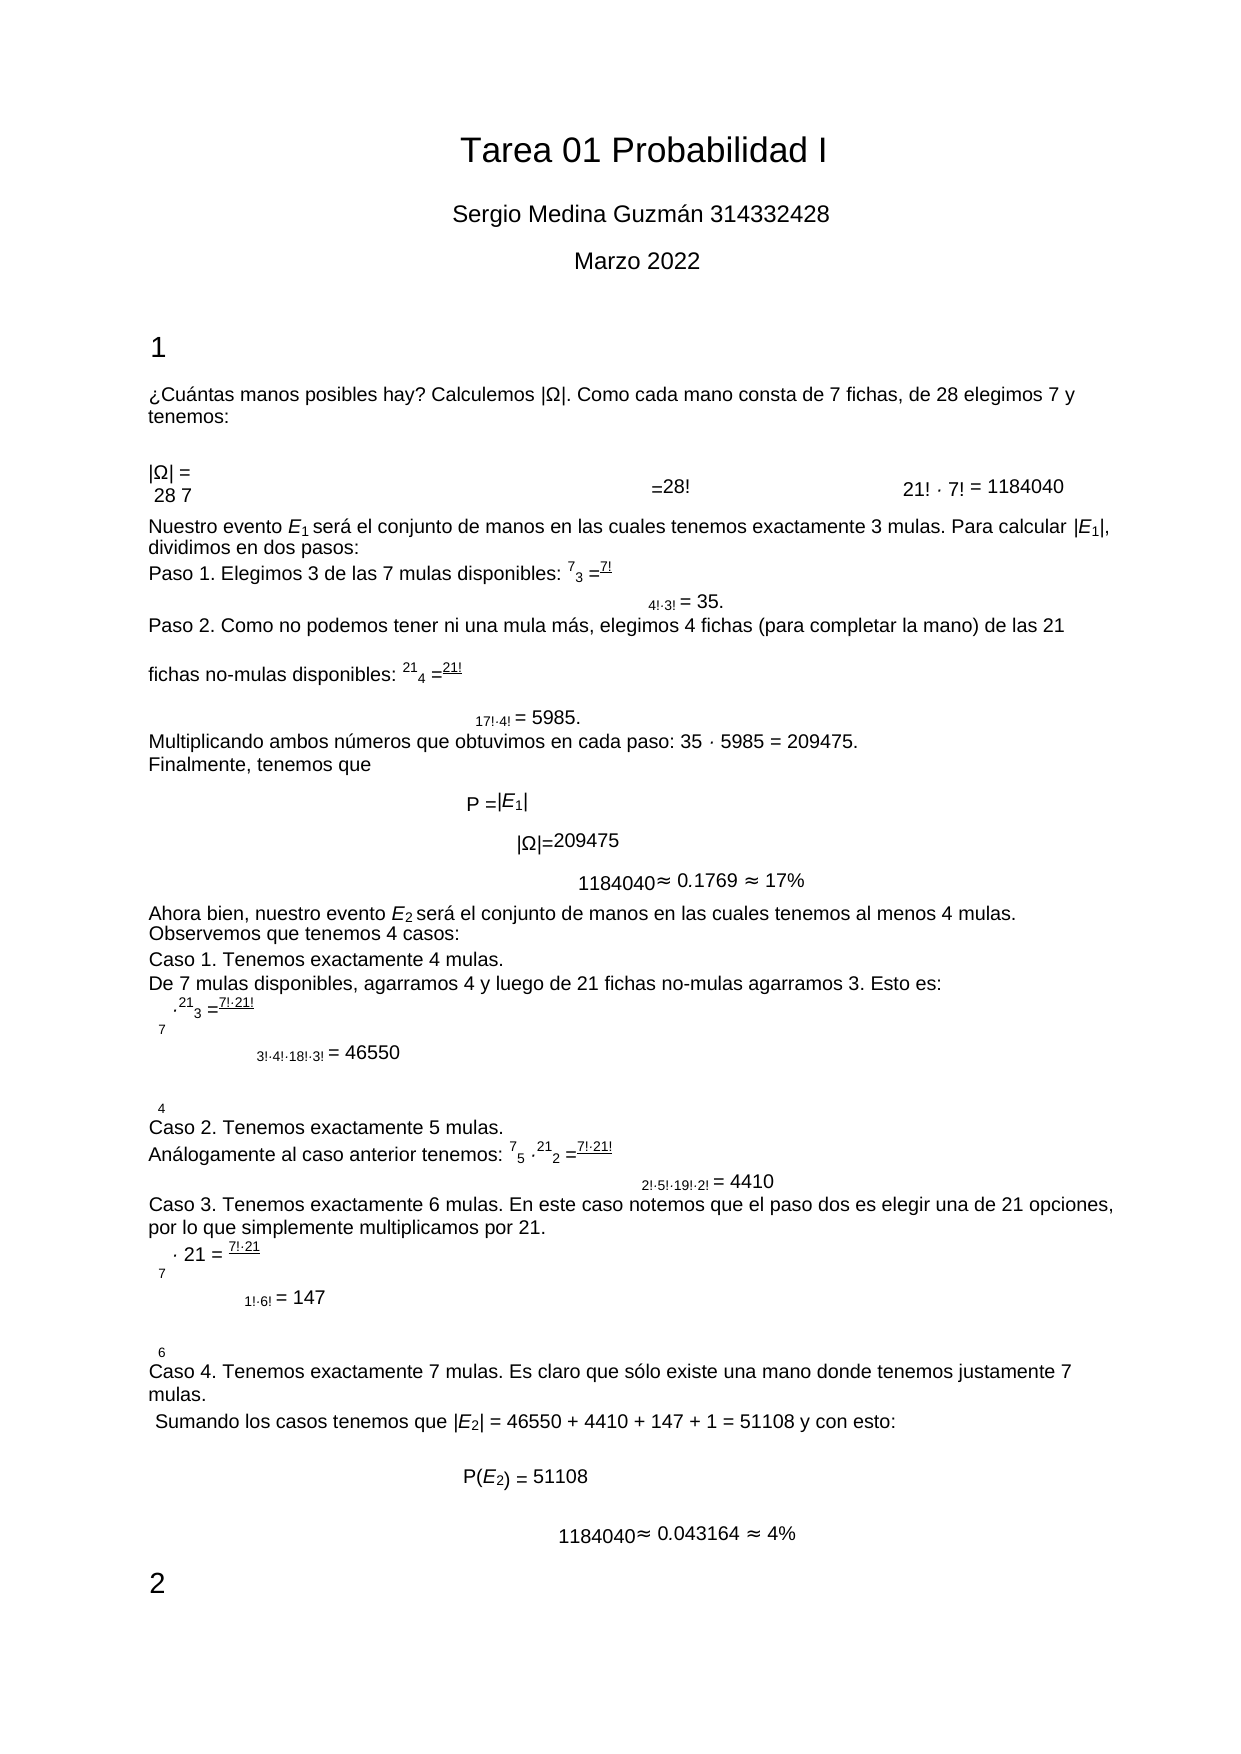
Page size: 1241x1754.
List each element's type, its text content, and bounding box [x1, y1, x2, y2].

text 7 [158, 1266, 1154, 1282]
text 3!·4!·18!·3! = 46550 [256, 1037, 1154, 1065]
text Tarea 01 Probabilidad I [460, 130, 1154, 170]
text 1184040≈ 0.043164 ≈ 4% [148, 1508, 796, 1547]
text 17!·4! = 5985. [475, 702, 1154, 729]
text P =|E1| [466, 776, 1154, 815]
text Caso 2. Tenemos exactamente 5 mulas. [149, 1116, 1154, 1138]
text 2!·5!·19!·2! = 4410 [148, 1166, 774, 1194]
text De 7 mulas disponibles, agarramos 4 y luego de 21 fichas no-mulas agarramos 3. Esto es: [148, 971, 1154, 994]
text Nuestro evento E1 será el conjunto de manos en las cuales tenemos exactamente 3 mulas. Para calcular |E1|, dividimos en dos pasos: [148, 515, 1123, 558]
text Sergio Medina Guzmán 314332428 [452, 200, 1154, 227]
text Sumando los casos tenemos que |E2| = 46550 + 4410 + 147 + 1 = 51108 y con esto: P(E2) = 51108 [149, 1406, 902, 1490]
text 1 [150, 330, 1154, 363]
text 4!·3! = 35. [148, 586, 724, 613]
text Paso 2. Como no podemos tener ni una mula más, elegimos 4 fichas (para completar la mano) de las 21 fichas no-mulas disponibles: 214 =21! [148, 613, 1122, 689]
text ¿Cuántas manos posibles hay? Calculemos |Ω|. Como cada mano consta de 7 fichas, de 28 elegimos 7 y tenemos: [148, 383, 1122, 428]
text |Ω| = [148, 461, 399, 483]
text Caso 1. Tenemos exactamente 4 mulas. [149, 948, 1154, 971]
text Análogamente al caso anterior tenemos: 75 ·212 =7!·21! [148, 1138, 1154, 1166]
text · 21 = 7!·21 [166, 1239, 1154, 1266]
text =28! [651, 461, 903, 500]
text Paso 1. Elegimos 3 de las 7 mulas disponibles: 73 =7! [148, 558, 1154, 586]
text 1184040≈ 0.1769 ≈ 17% [148, 855, 804, 894]
text |Ω|=209475 [516, 815, 1154, 855]
text Finalmente, tenemos que [148, 753, 1154, 776]
text Ahora bien, nuestro evento E2 será el conjunto de manos en las cuales tenemos al menos 4 mulas. Observemos que tenemos 4 casos: [148, 902, 1037, 945]
text 2 [149, 1566, 1154, 1599]
text Caso 3. Tenemos exactamente 6 mulas. En este caso notemos que el paso dos es elegir una de 21 opciones, por lo que simplemente multiplicamos por 21. [148, 1194, 1122, 1239]
text Caso 4. Tenemos exactamente 7 mulas. Es claro que sólo existe una mano donde tenemos justamente 7 mulas. [148, 1360, 1122, 1405]
text 4 [158, 1100, 1154, 1116]
text 28 7 [148, 483, 399, 506]
text 7 [158, 1022, 1154, 1037]
text Multiplicando ambos números que obtuvimos en cada paso: 35 · 5985 = 209475. [148, 729, 1154, 752]
text 1!·6! = 147 [244, 1282, 1154, 1309]
text 6 [158, 1345, 1154, 1360]
text 21! · 7! = 1184040 [903, 461, 1154, 500]
text ·213 =7!·21! [166, 994, 1154, 1022]
text Marzo 2022 [574, 247, 1154, 274]
